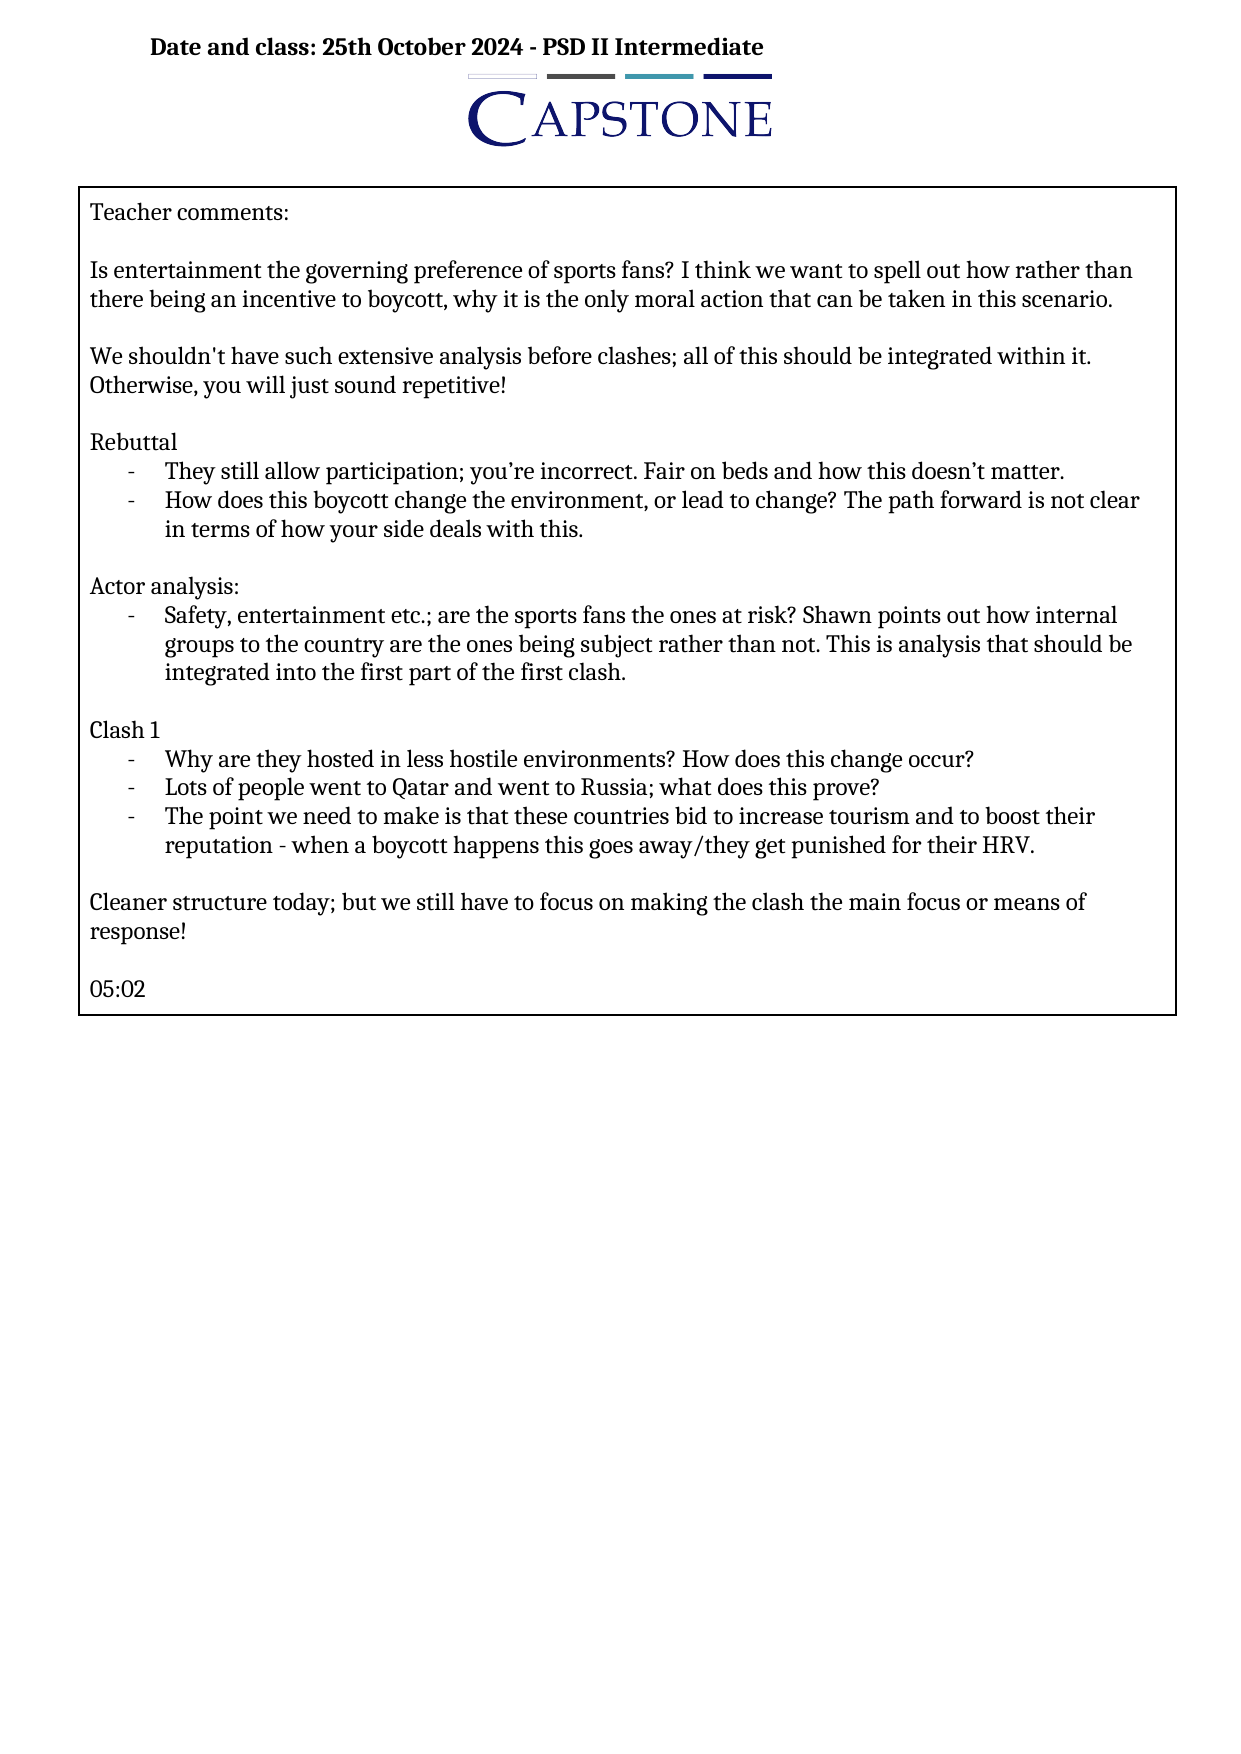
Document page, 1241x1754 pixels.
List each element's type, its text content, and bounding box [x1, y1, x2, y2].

picture [460, 66, 781, 153]
table_cell Teacher comments: Is entertainment the governing preference of sports fans? I think we want to spell out how rather than there being an incentive to boycott, why it is the only moral action that can be taken in this scenario. We shouldn't have such extensive analysis before clashes; all of this should be integrated within it. Otherwise, you will just sound repetitive! Rebuttal They still allow participation; you’re incorrect. Fair on beds and how this doesn’t matter. How does this boycott change the environment, or lead to change? The path forward is not clear in terms of how your side deals with this. Actor analysis: Safety, entertainment etc.; are the sports fans the ones at risk? Shawn points out how internal groups to the country are the ones being subject rather than not. This is analysis that should be integrated into the first part of the first clash. Clash 1 Why are they hosted in less hostile environments? How does this change occur? Lots of people went to Qatar and went to Russia; what does this prove? The point we need to make is that these countries bid to increase tourism and to boost their reputation - when a boycott happens this goes away/they get punished for their HRV. Cleaner structure today; but we still have to focus on making the clash the main focus or means of response! 05:02 [80, 188, 1175, 1014]
